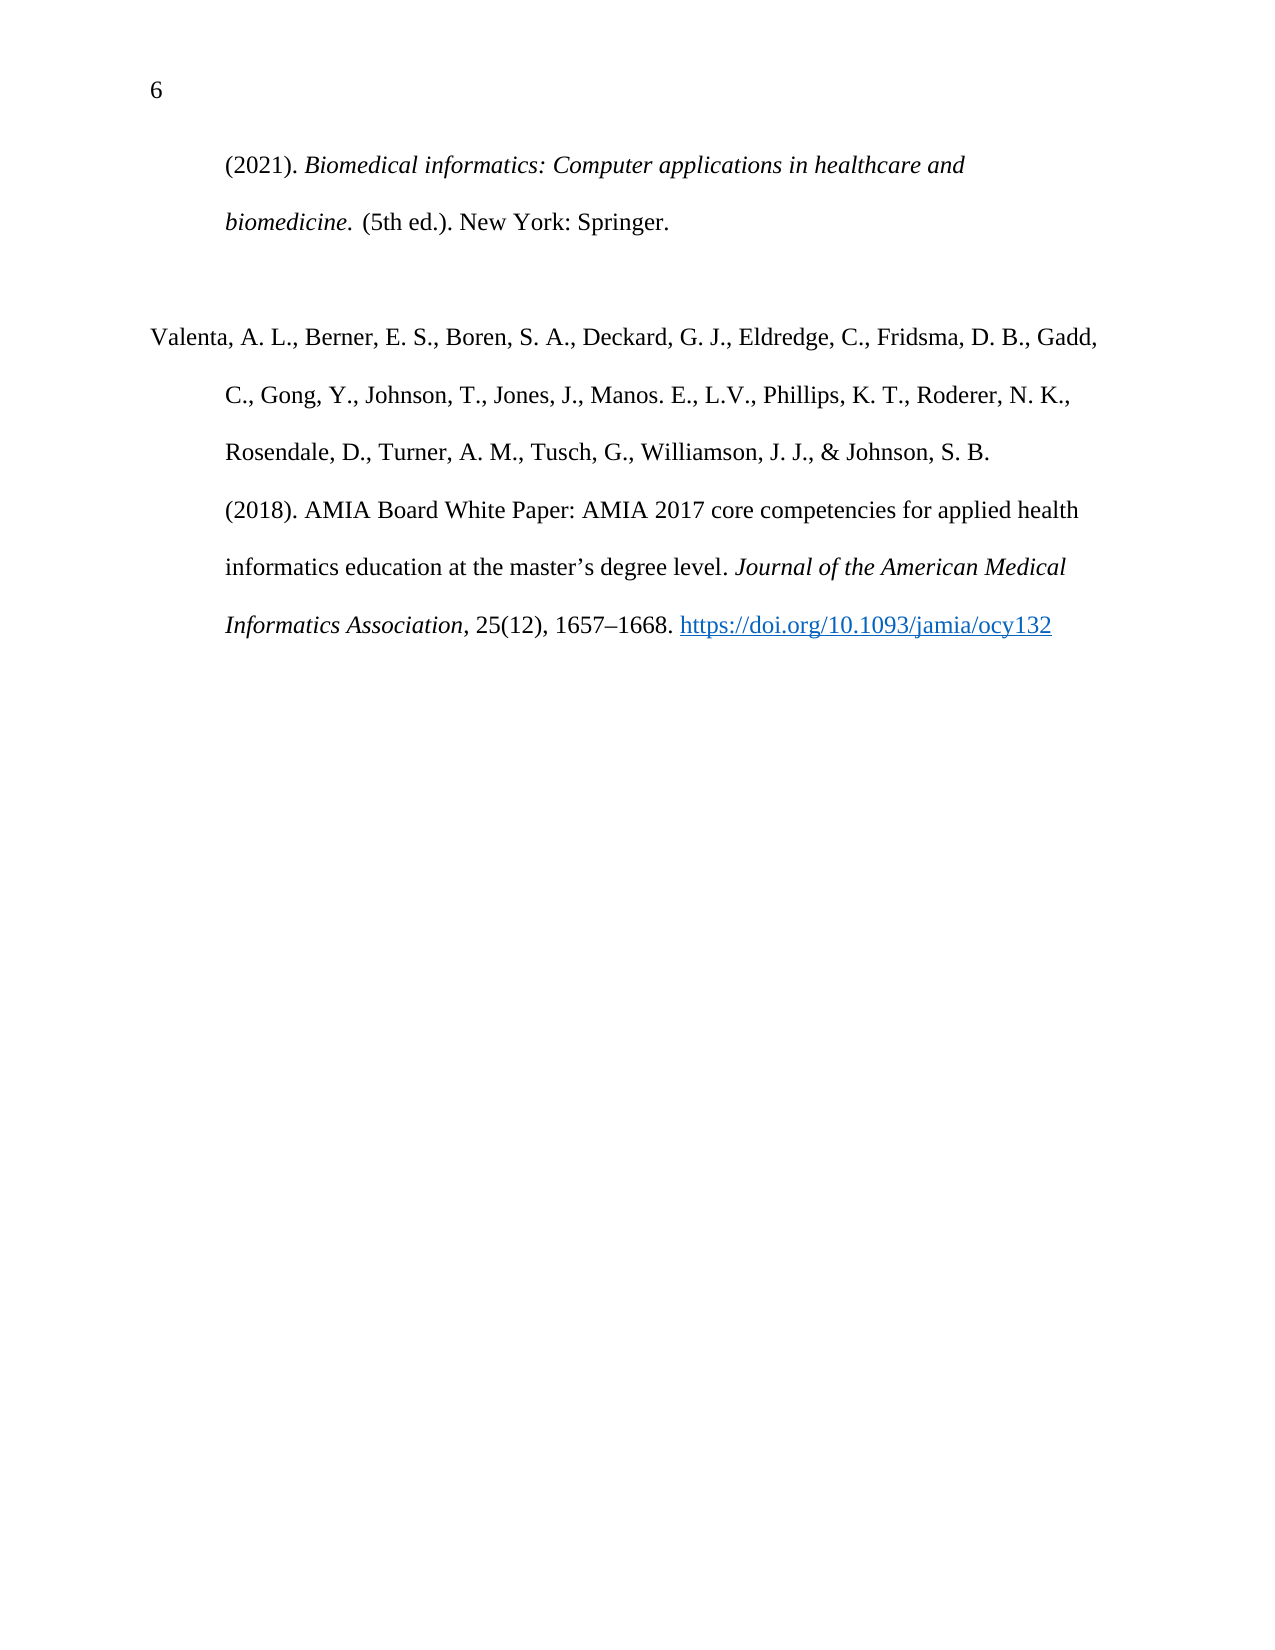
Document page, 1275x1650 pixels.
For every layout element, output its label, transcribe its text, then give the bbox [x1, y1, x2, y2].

text C., Gong, Y., Johnson, T., Jones, J., Manos. E., L.V., Phillips, K. T., Roderer, N. K., Rosendale, D., Turner, A. M., Tusch, G., Williamson, J. J., & Johnson, S. B. (2018). AMIA Board White Paper: AMIA 2017 core competencies for applied health informatics education at the master’s degree level. Journal of the American Medical Informatics Association, 25(12), 1657–1668. https://doi.org/10.1093/jamia/ocy132 [225, 380, 1125, 639]
text Valenta, A. L., Berner, E. S., Boren, S. A., Deckard, G. J., Eldredge, C., Fridsma, D. B., Gadd, [150, 322, 1125, 351]
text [150, 150, 1125, 236]
